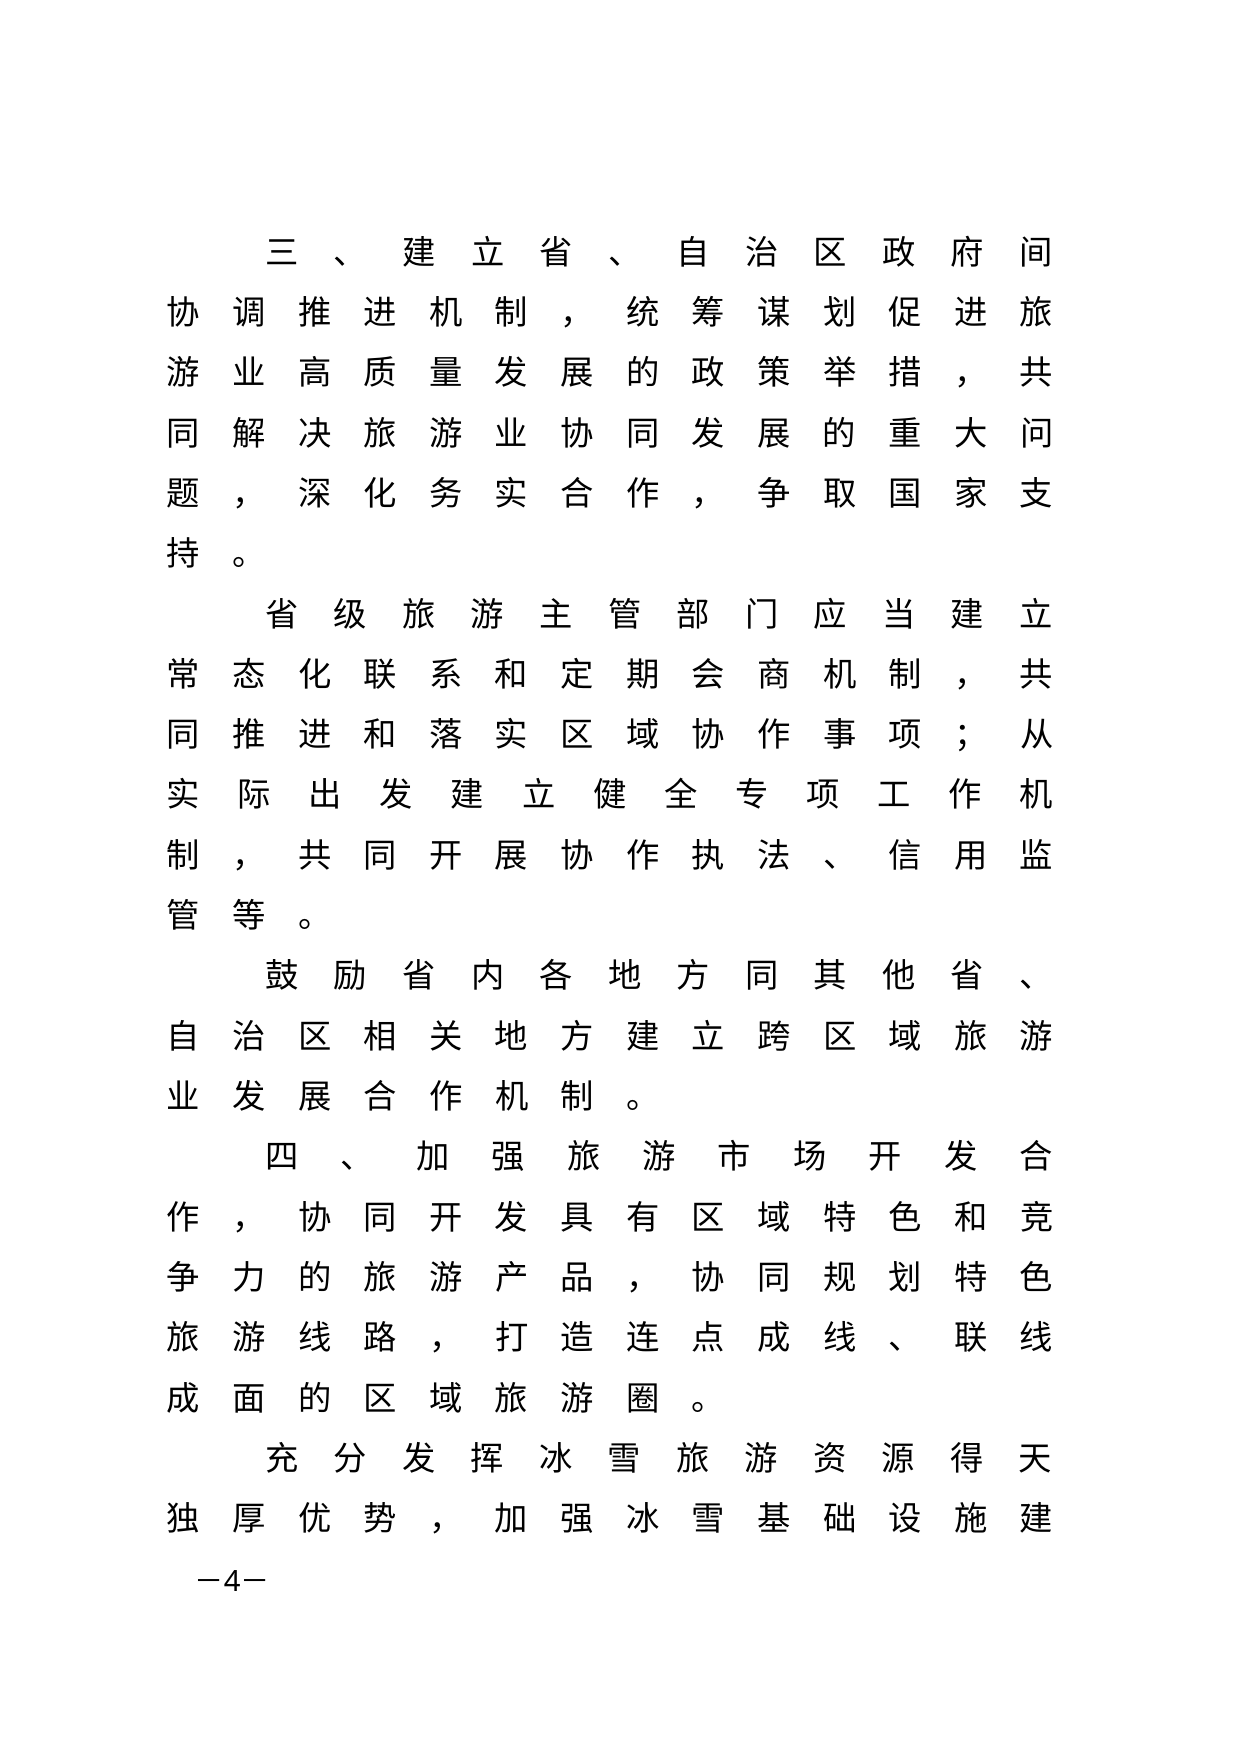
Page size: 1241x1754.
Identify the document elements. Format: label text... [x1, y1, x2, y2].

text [167, 1426, 1085, 1546]
text 鼓励省内各地方同其他省、自治区相关地方建立跨区域旅游业发展合作机制。 [167, 943, 1085, 1124]
text 四、加强旅游市场开发合作，协同开发具有区域特色和竞争力的旅游产品，协同规划特色旅游线路，打造连点成线、联线成面的区域旅游圈。 [167, 1124, 1085, 1426]
text 三、建立省、自治区政府间协调推进机制，统筹谋划促进旅游业高质量发展的政策举措，共同解决旅游业协同发展的重大问题，深化务实合作，争取国家支持。 [167, 219, 1085, 581]
text 省级旅游主管部门应当建立常态化联系和定期会商机制，共同推进和落实区域协作事项；从实际出发建立健全专项工作机制，共同开展协作执法、信用监管等。 [167, 581, 1085, 943]
